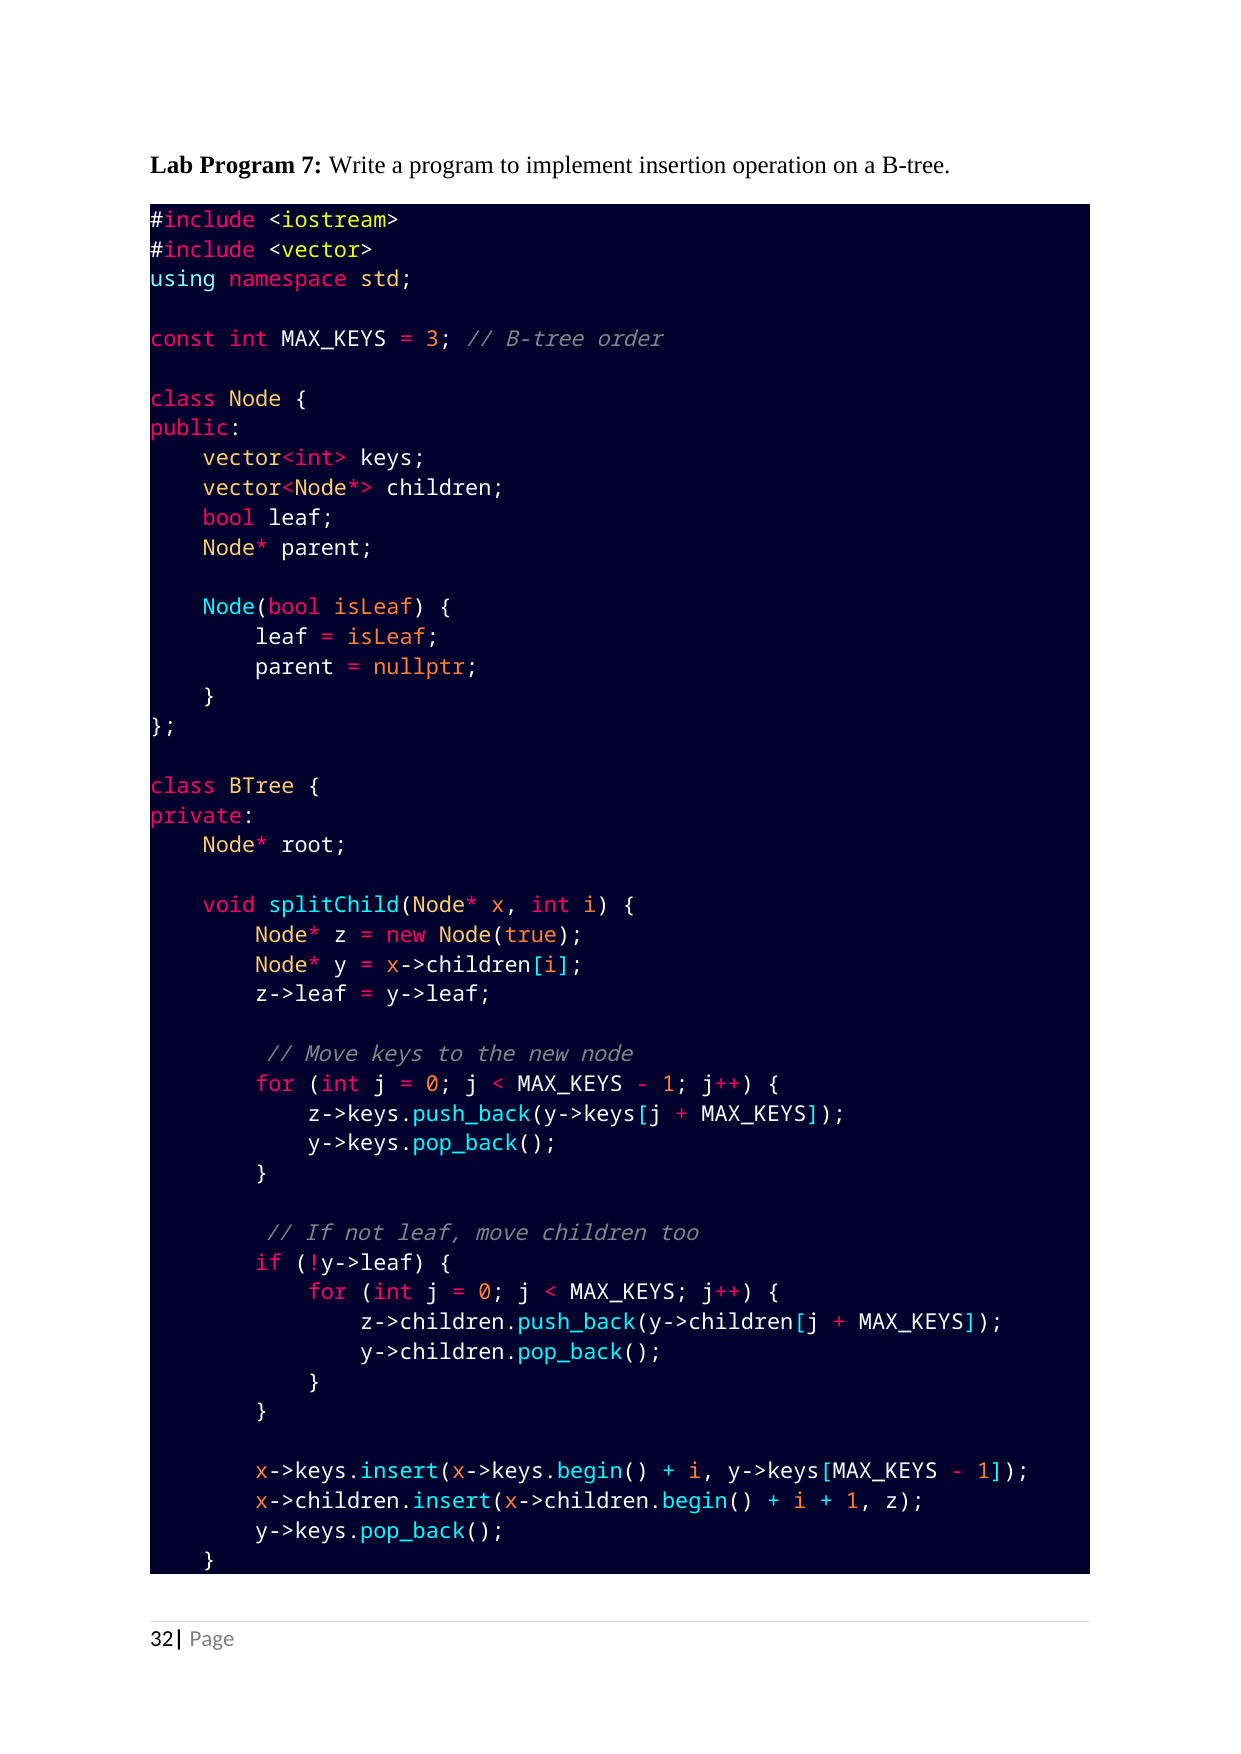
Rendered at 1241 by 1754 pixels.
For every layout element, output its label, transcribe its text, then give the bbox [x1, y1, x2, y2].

text parent = nullptr; [150, 651, 1090, 681]
text Node* z = new Node(true); [150, 919, 1090, 949]
text using namespace std; [150, 263, 1090, 293]
text bool leaf; [150, 502, 1090, 532]
text #include <iostream> [150, 204, 1090, 234]
text Node* root; [150, 829, 1090, 859]
text void splitChild(Node* x, int i) { [150, 889, 1090, 919]
text vector<int> keys; [150, 442, 1090, 472]
text y->keys.pop_back(); [150, 1515, 1090, 1544]
text }; [150, 710, 1090, 740]
text } [150, 1157, 1090, 1187]
text Node(bool isLeaf) { [150, 591, 1090, 621]
text class BTree { [150, 770, 1090, 800]
text Lab Program 7: Write a program to implement insertion operation on a B-tree. [150, 150, 1090, 179]
text vector<Node*> children; [150, 472, 1090, 502]
text } [150, 1544, 1090, 1574]
text Node* y = x->children[i]; [150, 949, 1090, 978]
text x->keys.insert(x->keys.begin() + i, y->keys[MAX_KEYS - 1]); [150, 1455, 1090, 1485]
text y->keys.pop_back(); [150, 1127, 1090, 1157]
text for (int j = 0; j < MAX_KEYS; j++) { [150, 1276, 1090, 1306]
text y->children.pop_back(); [150, 1336, 1090, 1366]
text const int MAX_KEYS = 3; // B-tree order [150, 323, 1090, 353]
text z->leaf = y->leaf; [150, 978, 1090, 1008]
text private: [150, 800, 1090, 829]
text } [150, 681, 1090, 710]
text class Node { [150, 383, 1090, 412]
text z->keys.push_back(y->keys[j + MAX_KEYS]); [150, 1098, 1090, 1127]
text } [150, 1366, 1090, 1396]
text z->children.push_back(y->children[j + MAX_KEYS]); [150, 1306, 1090, 1336]
text for (int j = 0; j < MAX_KEYS - 1; j++) { [150, 1068, 1090, 1098]
text // If not leaf, move children too [150, 1217, 1090, 1247]
text Node* parent; [150, 532, 1090, 561]
text public: [150, 412, 1090, 442]
text #include <vector> [150, 234, 1090, 263]
text } [150, 1396, 1090, 1425]
text if (!y->leaf) { [150, 1247, 1090, 1276]
text leaf = isLeaf; [150, 621, 1090, 651]
text x->children.insert(x->children.begin() + i + 1, z); [150, 1485, 1090, 1515]
text // Move keys to the new node [150, 1038, 1090, 1068]
